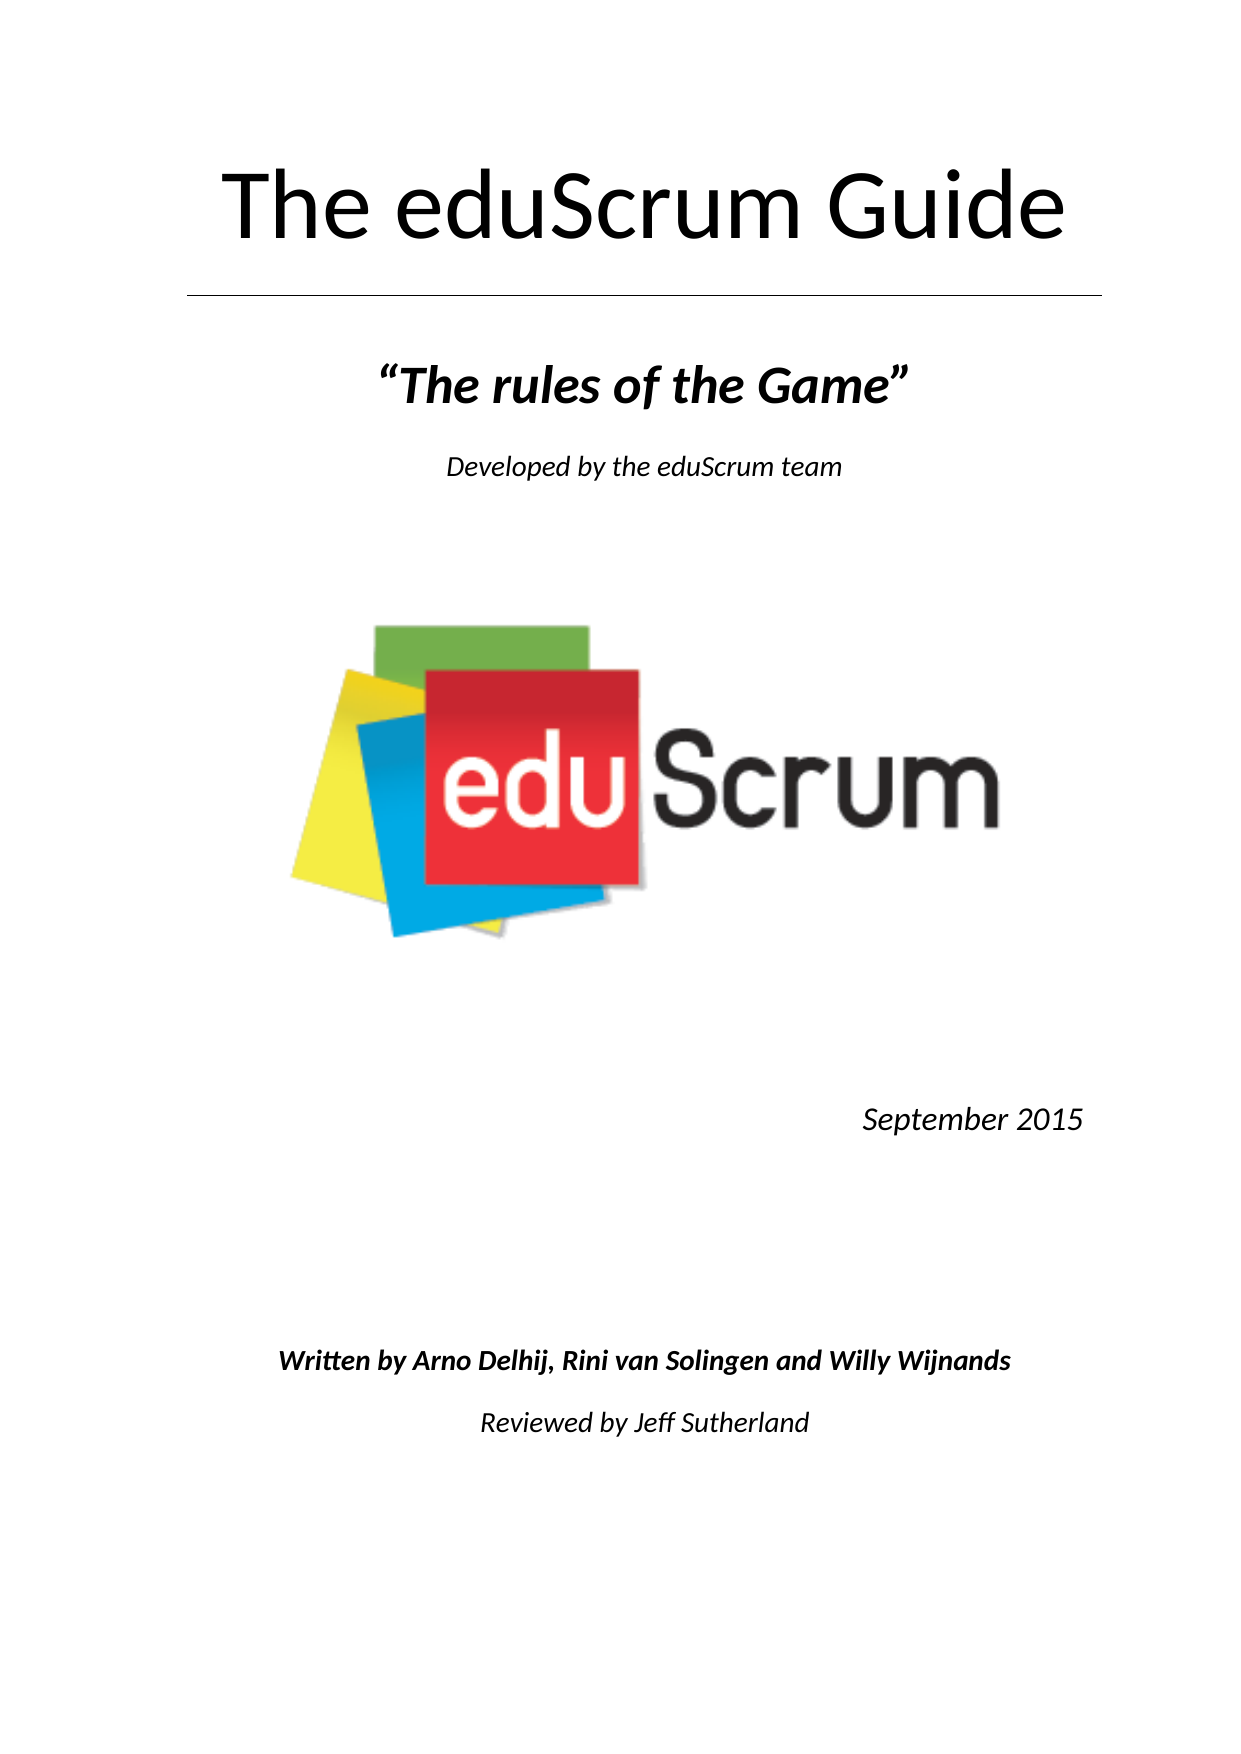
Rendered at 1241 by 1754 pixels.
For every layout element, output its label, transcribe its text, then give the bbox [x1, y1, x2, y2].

text Developed by the eduScrum team [187, 448, 1102, 484]
text Written by Arno Delhij, Rini van Solingen and Willy Wijnands [187, 1342, 1102, 1378]
text The eduScrum Guide [187, 142, 1102, 264]
text “The rules of the Game” [187, 351, 1102, 417]
text Reviewed by Jeff Sutherland [187, 1404, 1102, 1439]
text September 2015 [787, 1098, 1102, 1139]
picture [280, 616, 1009, 953]
